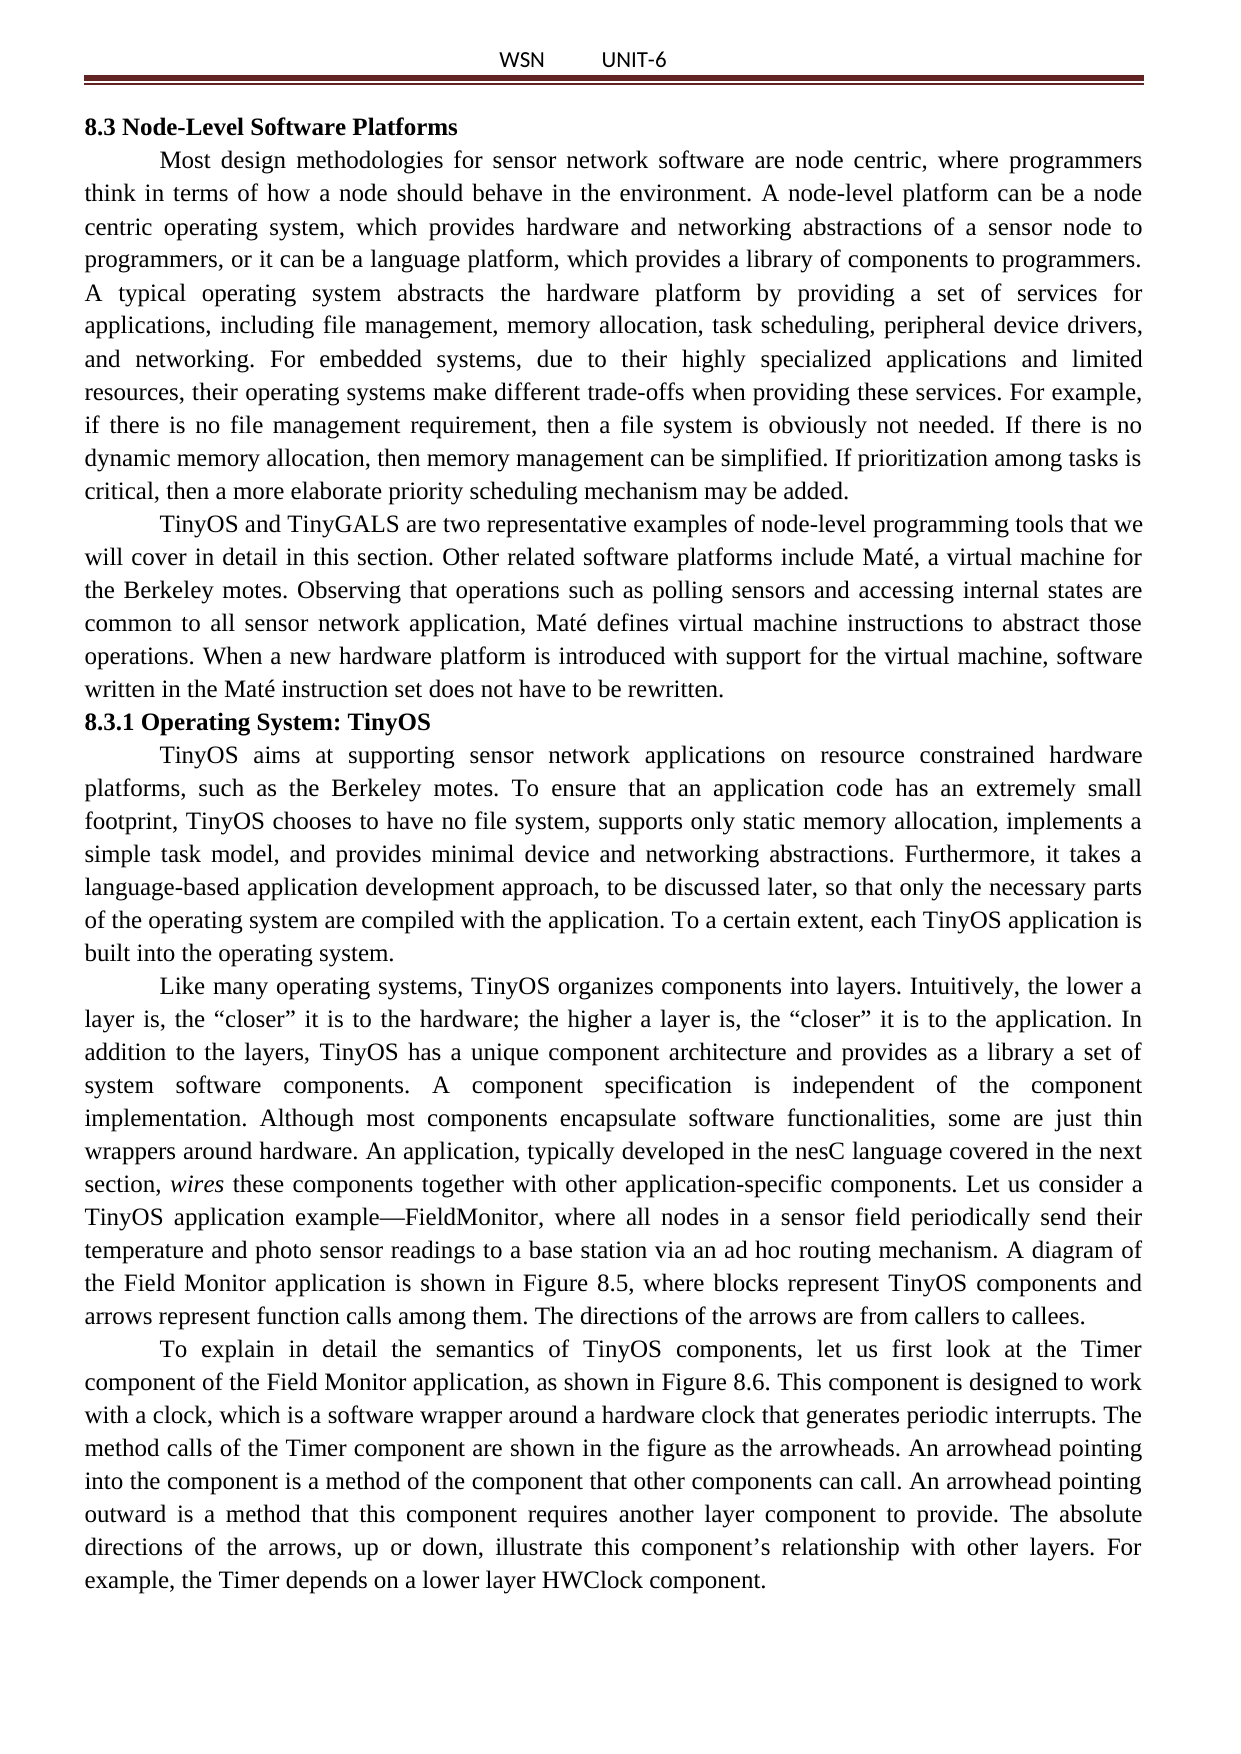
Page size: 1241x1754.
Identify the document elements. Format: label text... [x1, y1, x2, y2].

text TinyOS aims at supporting sensor network applications on resource constrained hardware platforms, such as the Berkeley motes. To ensure that an application code has an extremely small footprint, TinyOS chooses to have no file system, supports only static memory allocation, implements a simple task model, and provides minimal device and networking abstractions. Furthermore, it takes a language-based application development approach, to be discussed later, so that only the necessary parts of the operating system are compiled with the application. To a certain extent, each TinyOS application is built into the operating system. [84, 740, 1144, 967]
text Most design methodologies for sensor network software are node centric, where programmers think in terms of how a node should behave in the environment. A node-level platform can be a node centric operating system, which provides hardware and networking abstractions of a sensor node to programmers, or it can be a language platform, which provides a library of components to programmers. A typical operating system abstracts the hardware platform by providing a set of services for applications, including file management, memory allocation, task scheduling, peripheral device drivers, and networking. For embedded systems, due to their highly specialized applications and limited resources, their operating systems make different trade-offs when providing these services. For example, if there is no file management requirement, then a file system is obviously not needed. If there is no dynamic memory allocation, then memory management can be simplified. If prioritization among tasks is [84, 146, 1144, 471]
text 8.3.1 Operating System: TinyOS [84, 707, 1144, 736]
text 8.3 Node-Level Software Platforms [84, 112, 1144, 141]
text critical, then a more elaborate priority scheduling mechanism may be added. [84, 476, 1144, 504]
text Like many operating systems, TinyOS organizes components into layers. Intuitively, the lower a layer is, the “closer” it is to the hardware; the higher a layer is, the “closer” it is to the application. In addition to the layers, TinyOS has a unique component architecture and provides as a library a set of system software components. A component specification is independent of the component implementation. Although most components encapsulate software functionalities, some are just thin wrappers around hardware. An application, typically developed in the nesC language covered in the next section, wires these components together with other application-specific components. Let us consider a TinyOS application example—FieldMonitor, where all nodes in a sensor field periodically send their temperature and photo sensor readings to a base station via an ad hoc routing mechanism. A diagram of the Field Monitor application is shown in Figure 8.5, where blocks represent TinyOS components and arrows represent function calls among them. The directions of the arrows are from callers to callees. [84, 971, 1144, 1330]
text TinyOS and TinyGALS are two representative examples of node-level programming tools that we will cover in detail in this section. Other related software platforms include Maté, a virtual machine for the Berkeley motes. Observing that operations such as polling sensors and accessing internal states are common to all sensor network application, Maté defines virtual machine instructions to abstract those operations. When a new hardware platform is introduced with support for the virtual machine, software written in the Maté instruction set does not have to be rewritten. [84, 509, 1144, 703]
text To explain in detail the semantics of TinyOS components, let us first look at the Timer component of the Field Monitor application, as shown in Figure 8.6. This component is designed to work with a clock, which is a software wrapper around a hardware clock that generates periodic interrupts. The method calls of the Timer component are shown in the figure as the arrowheads. An arrowhead pointing into the component is a method of the component that other components can call. An arrowhead pointing outward is a method that this component requires another layer component to provide. The absolute directions of the arrows, up or down, illustrate this component’s relationship with other layers. For example, the Timer depends on a lower layer HWClock component. [84, 1334, 1144, 1594]
